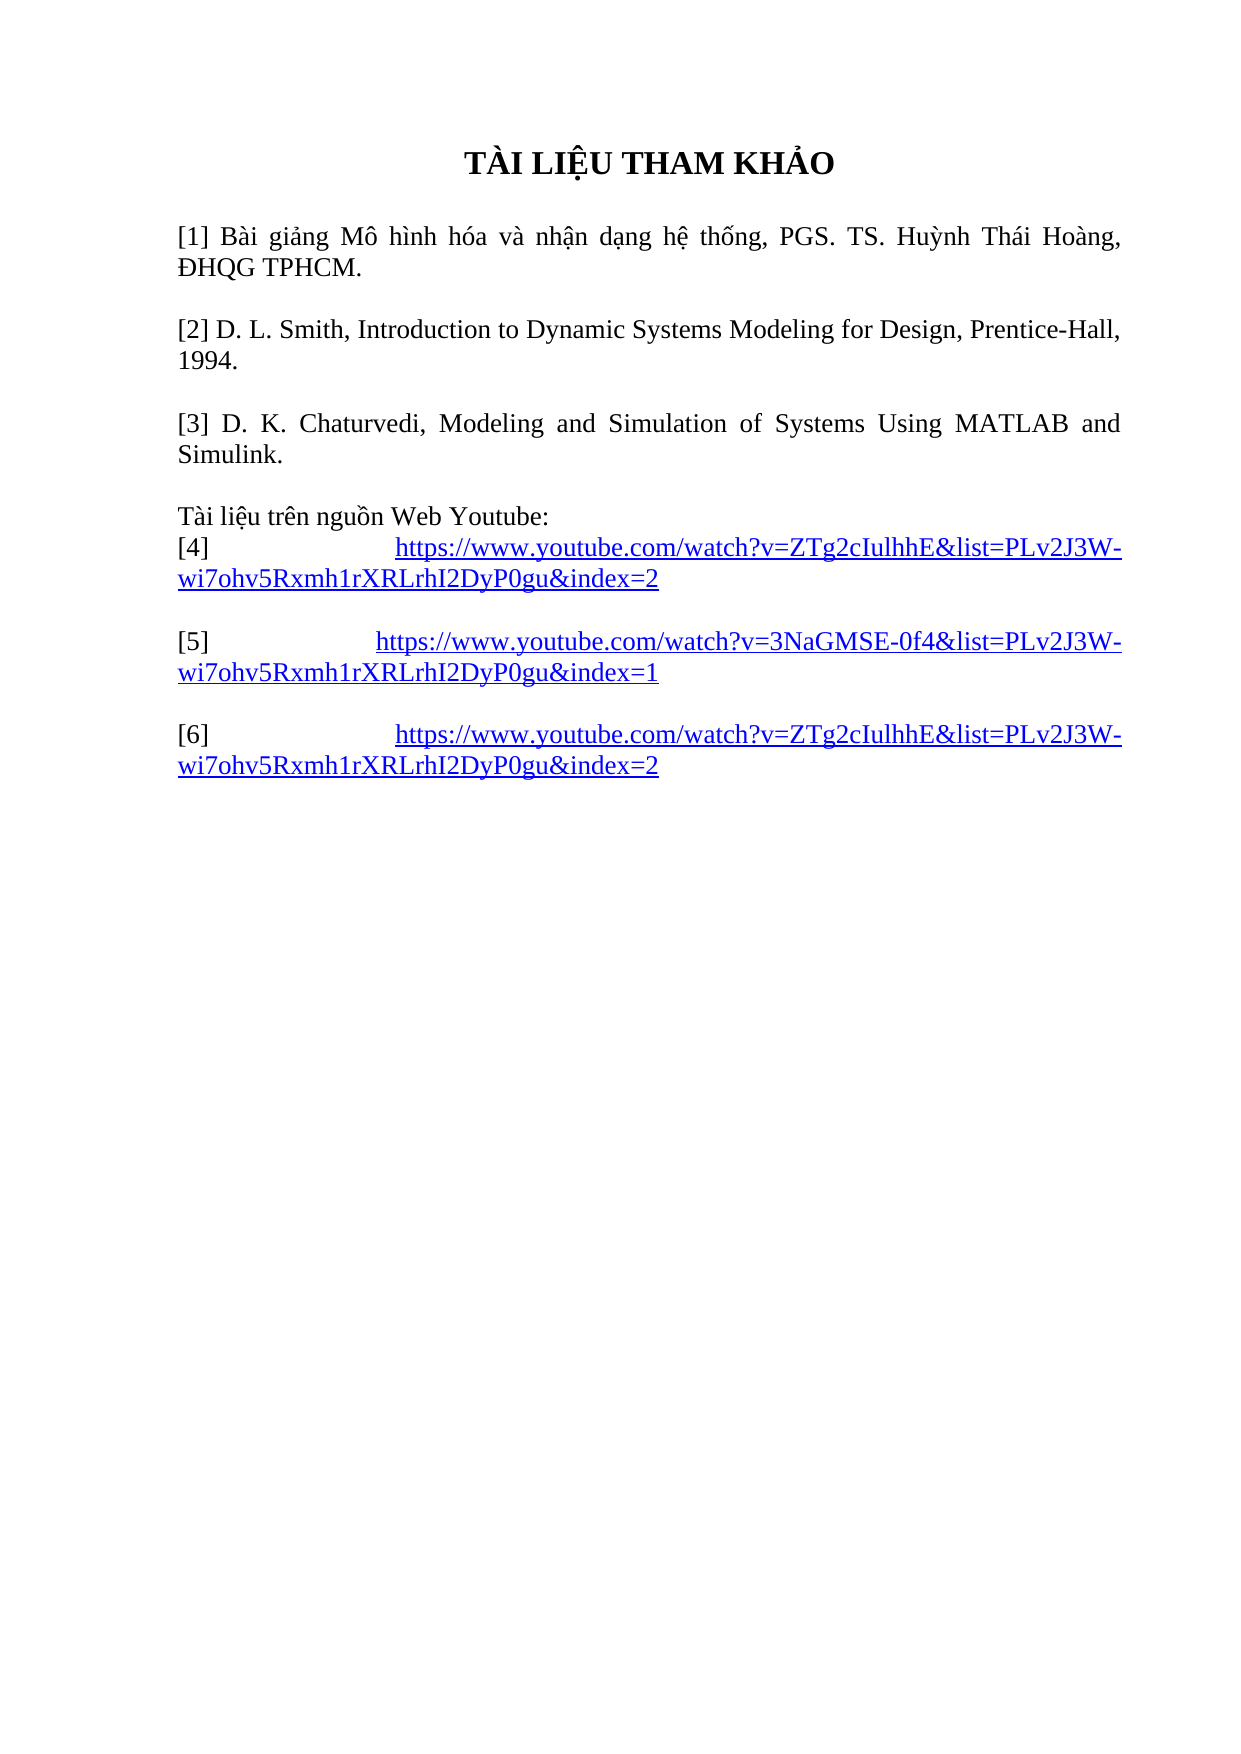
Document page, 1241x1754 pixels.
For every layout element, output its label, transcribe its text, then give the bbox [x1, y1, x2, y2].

text [3] D. K. Chaturvedi, Modeling and Simulation of Systems Using MATLAB and Simulink. [177, 407, 1122, 469]
text [6] https://www.youtube.com/watch?v=ZTg2cIulhhE&list=PLv2J3W-wi7ohv5Rxmh1rXRLrhI2DyP0gu&index=2 [177, 718, 1122, 780]
text [4] https://www.youtube.com/watch?v=ZTg2cIulhhE&list=PLv2J3W-wi7ohv5Rxmh1rXRLrhI2DyP0gu&index=2 [177, 531, 1122, 593]
text [5] https://www.youtube.com/watch?v=3NaGMSE-0f4&list=PLv2J3W-wi7ohv5Rxmh1rXRLrhI2DyP0gu&index=1 [177, 625, 1122, 687]
subtitle TÀI LIỆU THAM KHẢO [177, 143, 1122, 181]
text [2] D. L. Smith, Introduction to Dynamic Systems Modeling for Design, Prentice-Hall, 1994. [177, 313, 1122, 376]
text [1] Bài giảng Mô hình hóa và nhận dạng hệ thống, PGS. TS. Huỳnh Thái Hoàng, ĐHQG TPHCM. [177, 220, 1122, 282]
text Tài liệu trên nguồn Web Youtube: [177, 500, 1122, 531]
